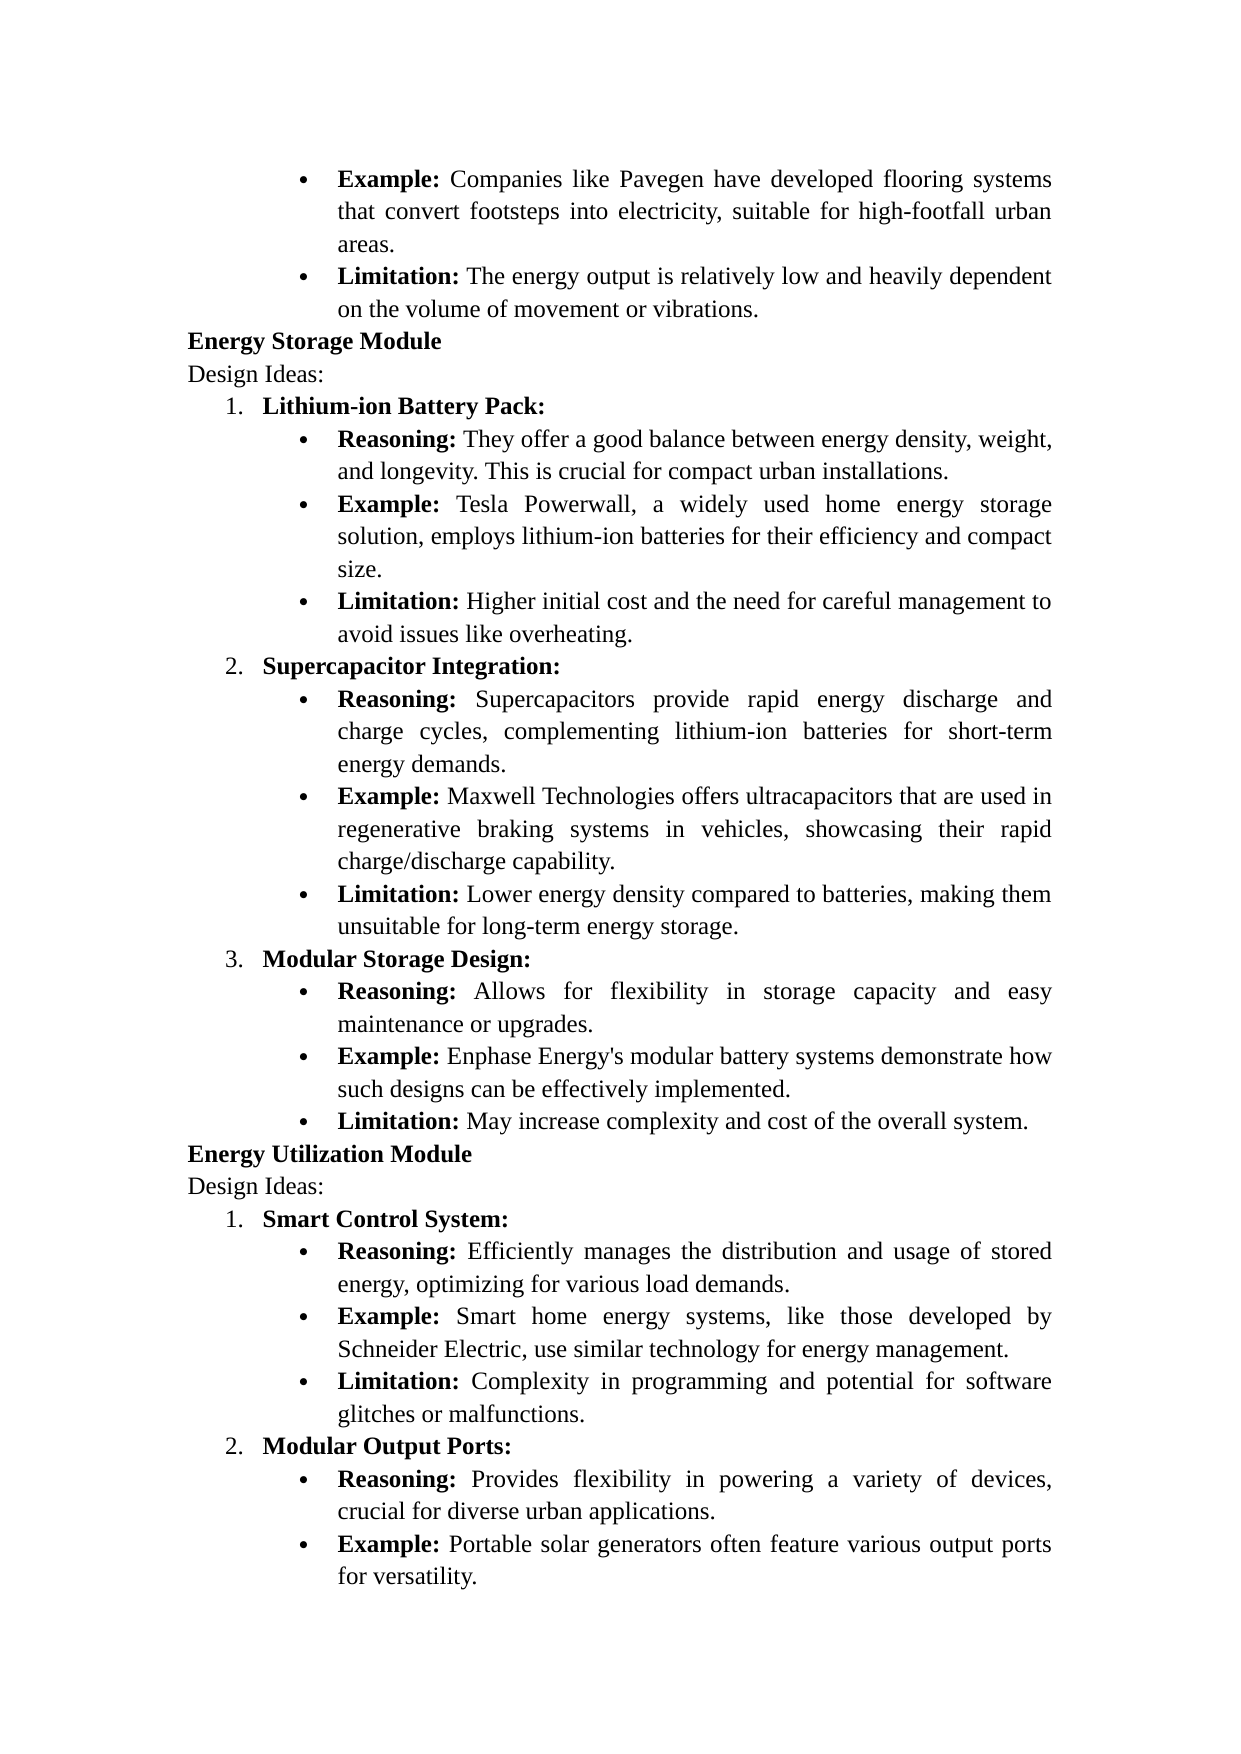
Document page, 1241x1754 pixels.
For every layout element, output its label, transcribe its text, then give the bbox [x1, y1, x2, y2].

list Supercapacitor Integration: [225, 649, 1053, 682]
text Design Ideas: [187, 1169, 1053, 1202]
list Limitation: Lower energy density compared to batteries, making them unsuitable for long-term energy storage. [300, 877, 1053, 942]
text Design Ideas: [187, 357, 1053, 389]
list Limitation: Complexity in programming and potential for software glitches or malfunctions. [300, 1364, 1053, 1429]
list Reasoning: Efficiently manages the distribution and usage of stored energy, optimizing for various load demands. [300, 1234, 1053, 1299]
text Energy Utilization Module [187, 1137, 1053, 1169]
list Lithium-ion Battery Pack: [225, 389, 1053, 422]
text Energy Storage Module [187, 324, 1053, 357]
list Modular Storage Design: [225, 942, 1053, 974]
list Smart Control System: [225, 1202, 1053, 1234]
list Example: Enphase Energy's modular battery systems demonstrate how such designs can be effectively implemented. [300, 1039, 1053, 1104]
list Limitation: Higher initial cost and the need for careful management to avoid issues like overheating. [300, 584, 1053, 649]
list Limitation: The energy output is relatively low and heavily dependent on the volume of movement or vibrations. [300, 259, 1053, 324]
list Example: Tesla Powerwall, a widely used home energy storage solution, employs lithium-ion batteries for their efficiency and compact size. [300, 487, 1053, 584]
list Reasoning: They offer a good balance between energy density, weight, and longevity. This is crucial for compact urban installations. [300, 422, 1053, 487]
list Reasoning: Allows for flexibility in storage capacity and easy maintenance or upgrades. [300, 974, 1053, 1039]
list Example: Maxwell Technologies offers ultracapacitors that are used in regenerative braking systems in vehicles, showcasing their rapid charge/discharge capability. [300, 779, 1053, 877]
list Limitation: May increase complexity and cost of the overall system. [300, 1104, 1053, 1137]
list Reasoning: Provides flexibility in powering a variety of devices, crucial for diverse urban applications. [300, 1462, 1053, 1527]
list Reasoning: Supercapacitors provide rapid energy discharge and charge cycles, complementing lithium-ion batteries for short-term energy demands. [300, 682, 1053, 779]
list Example: Companies like Pavegen have developed flooring systems that convert footsteps into electricity, suitable for high-footfall urban areas. [300, 162, 1053, 259]
list Example: Portable solar generators often feature various output ports for versatility. [300, 1527, 1053, 1592]
list Modular Output Ports: [225, 1429, 1053, 1462]
list Example: Smart home energy systems, like those developed by Schneider Electric, use similar technology for energy management. [300, 1299, 1053, 1364]
